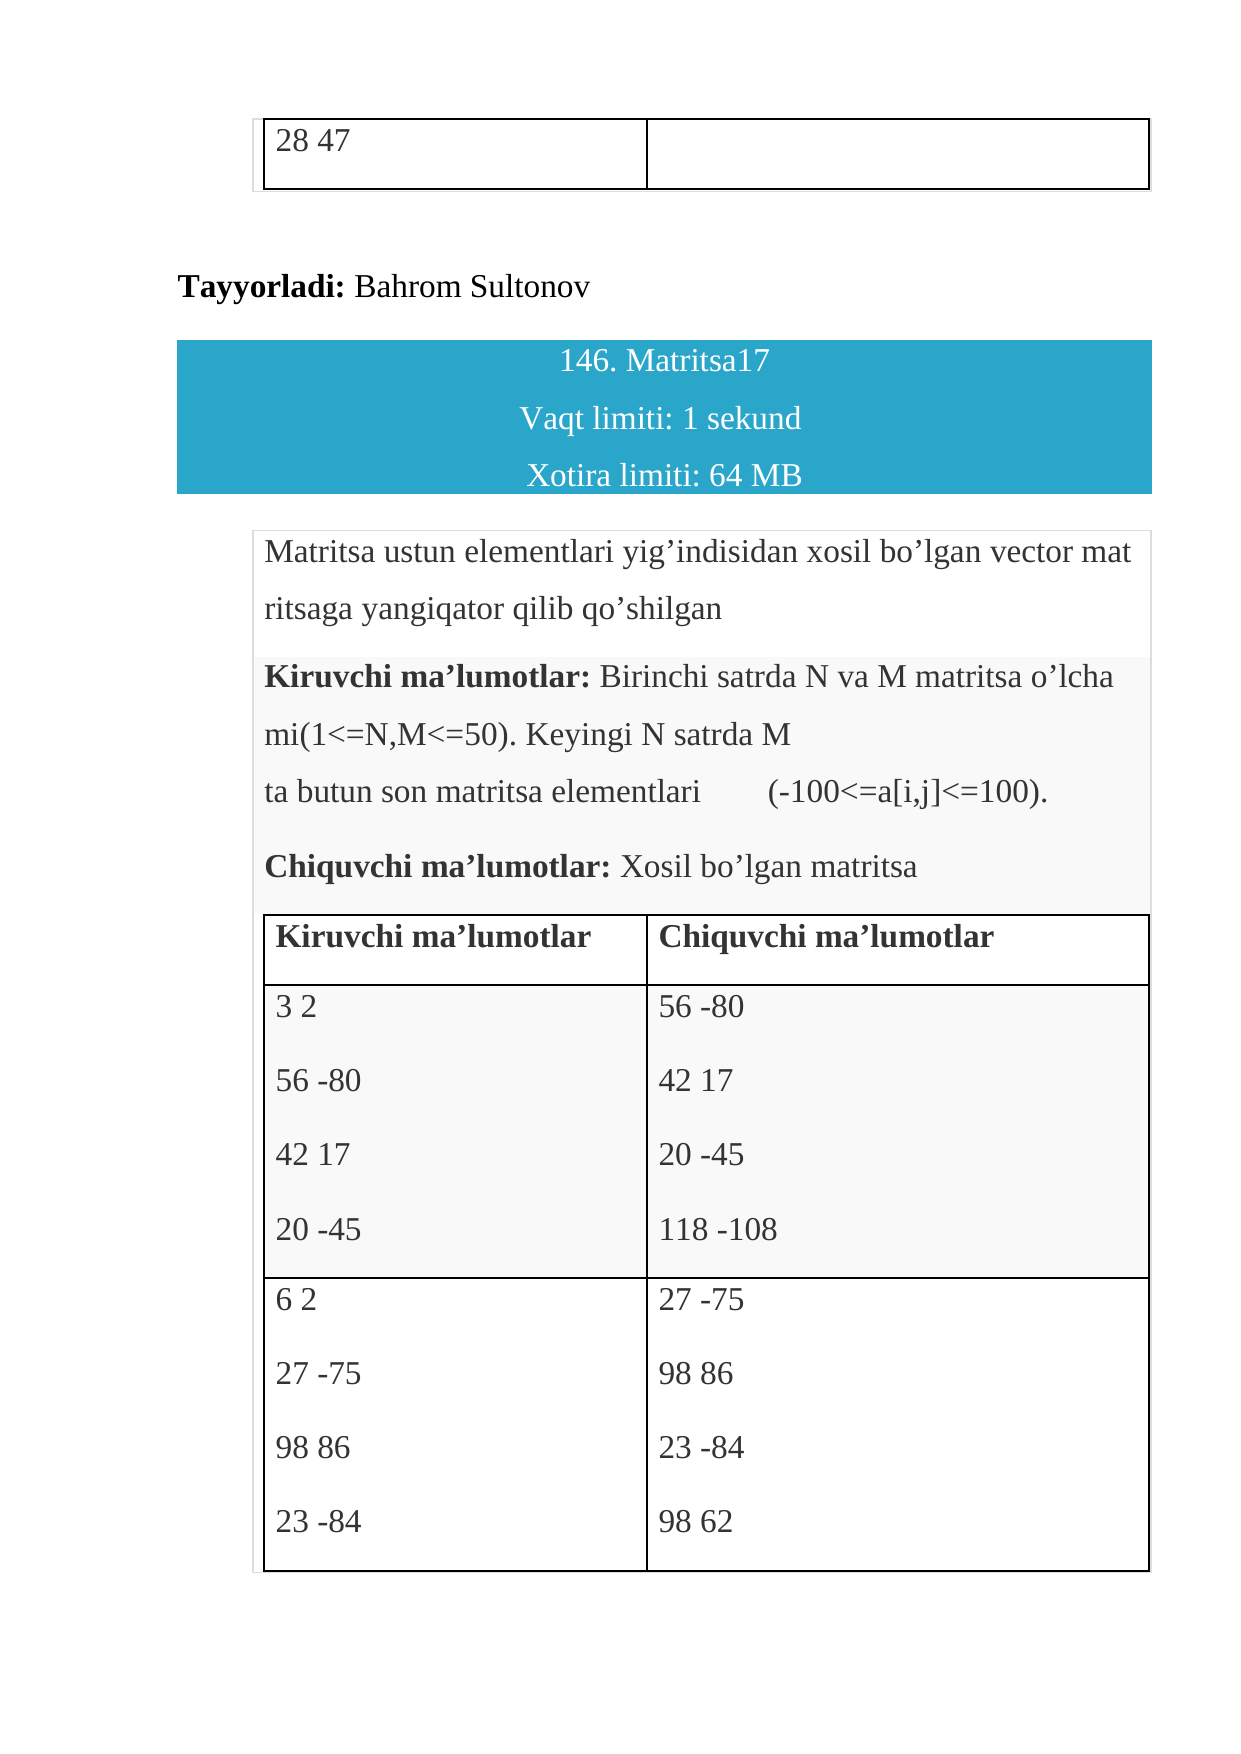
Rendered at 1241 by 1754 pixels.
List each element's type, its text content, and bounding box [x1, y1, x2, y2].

table_header Matritsa ustun elеmеntlari yig’indisidan xosil bo’lgan vector matritsaga yangiqator qilib qo’shilgan [254, 531, 1150, 657]
table_cell [254, 914, 263, 1572]
table_cell Kiruvchi ma’lumotlar: Birinchi satrda N va M matritsa o’lchami(1<=N,M<=50). Keyingi N satrda M ta butun son matritsa elementlari (-100<=a[i,j]<=100). Chiquvchi ma’lumotlar: Xosil bo’lgan matritsa [254, 657, 1150, 914]
text 146. Matritsa17 Vaqt limiti: 1 sekund Xotira limiti: 64 MB [177, 340, 1152, 494]
text Tayyorladi: Bahrom Sultonov [177, 266, 1152, 304]
table_cell [254, 120, 1150, 191]
